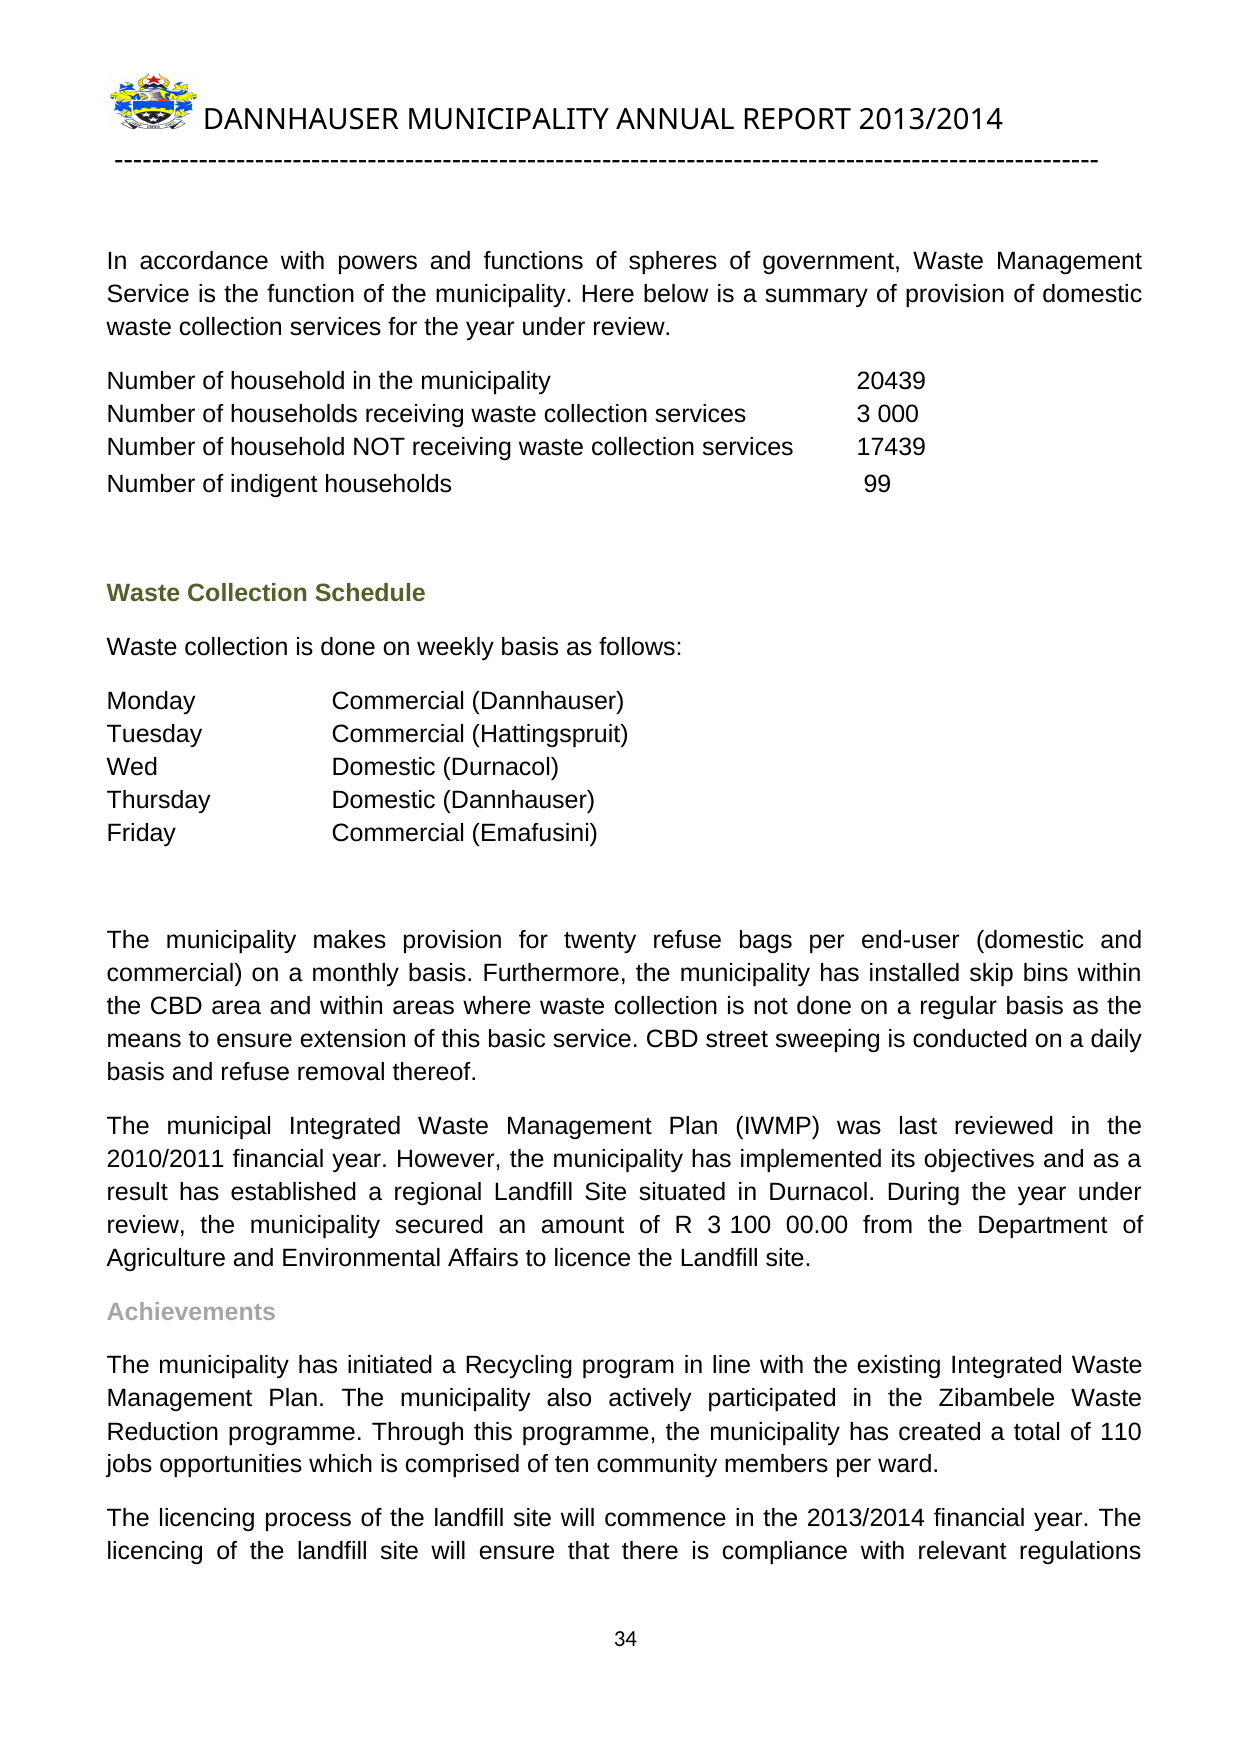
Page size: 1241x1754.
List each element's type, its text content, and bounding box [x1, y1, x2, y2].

text Number of household in the municipality 20439 Number of households receiving waste collection services 3 000 Number of household NOT receiving waste collection services 17439 Number of indigent households 99 [106, 366, 1144, 498]
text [106, 1503, 1144, 1565]
text The municipality makes provision for twenty refuse bags per end-user (domestic and commercial) on a monthly basis. Furthermore, the municipality has installed skip bins within the CBD area and within areas where waste collection is not done on a regular basis as the means to ensure extension of this basic service. CBD street sweeping is conducted on a daily basis and refuse removal thereof. [106, 925, 1144, 1086]
text The municipal Integrated Waste Management Plan (IWMP) was last reviewed in the 2010/2011 financial year. However, the municipality has implemented its objectives and as a result has established a regional Landfill Site situated in Durnacol. During the year under review, the municipality secured an amount of R 3 100 00.00 from the Department of Agriculture and Environmental Affairs to licence the Landfill site. [106, 1111, 1144, 1271]
text Monday Commercial (Dannhauser) Tuesday Commercial (Hattingspruit) Wed Domestic (Durnacol) Thursday Domestic (Dannhauser) Friday Commercial (Emafusini) [106, 686, 1144, 846]
picture [106, 73, 203, 130]
text Achievements [106, 1297, 1144, 1325]
text The municipality has initiated a Recycling program in line with the existing Integrated Waste Management Plan. The municipality also actively participated in the Zibambele Waste Reduction programme. Through this programme, the municipality has created a total of 110 jobs opportunities which is comprised of ten community members per ward. [106, 1350, 1144, 1478]
text In accordance with powers and functions of spheres of government, Waste Management Service is the function of the municipality. Here below is a summary of provision of domestic waste collection services for the year under review. [106, 246, 1144, 341]
text Waste collection is done on weekly basis as follows: [106, 632, 1144, 661]
text Waste Collection Schedule [106, 578, 1144, 607]
